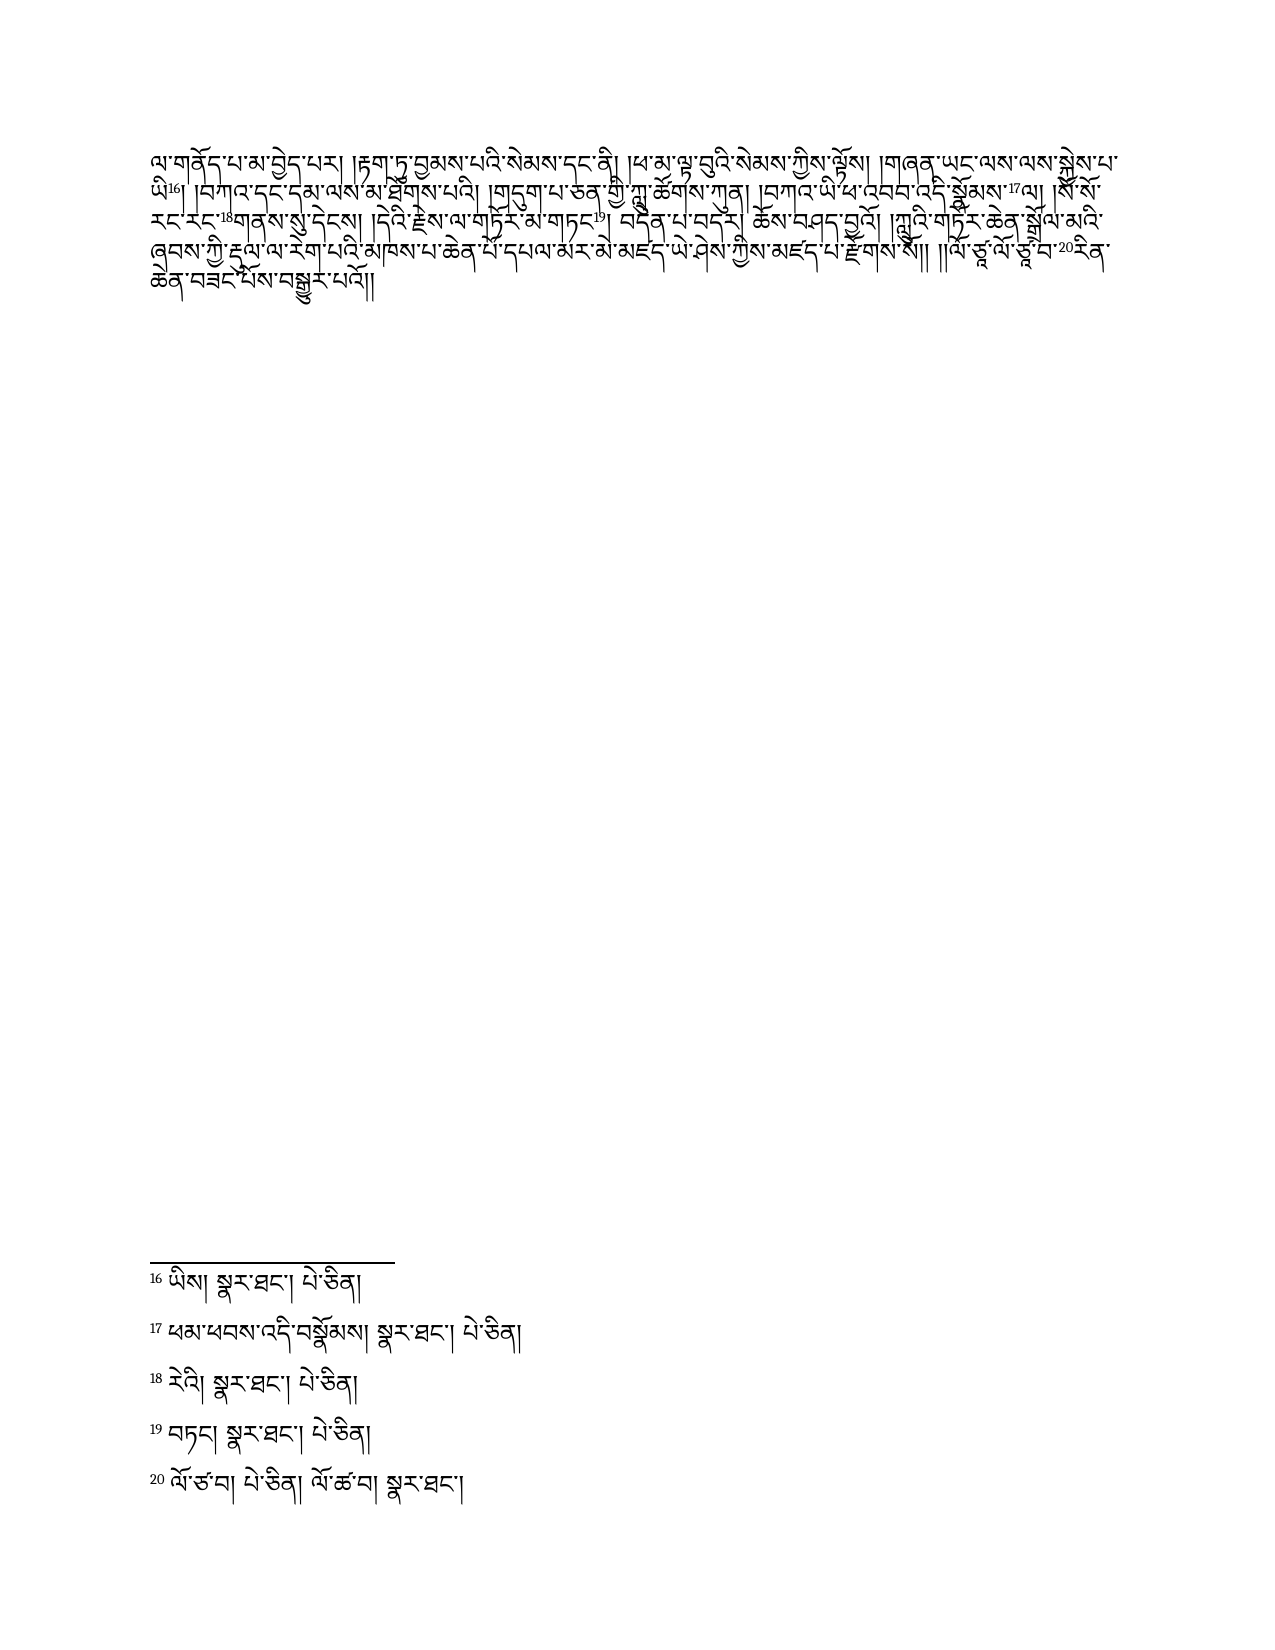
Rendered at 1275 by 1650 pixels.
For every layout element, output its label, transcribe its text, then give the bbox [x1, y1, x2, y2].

text [རྒྱུད་འགྲེལ། ཚུ། ༢༢༡བ]༄༅༅། །རྒྱ་གར་སྐད་དུ།ནཱ་ག་བ་ལིཾ་བི་དྷིཿབོད་བོད་སྐད་དུ། ཀླུ་གཏོར་གྱི་ཆོ་ག །རྗེ་བཙུན་མ་འཕགས་མ་སྒྲོལ་མ་ལ་ཕྱག་འཚལ་ལོ། །རང་ཉིད་ལྷ་ཡི་ང་རྒྱལ་གྱིས། །བྱམས་དང་སྙིང་རྗེ་བྱང་ཆུབ་སེམས། །ཡང་དང་ཡང་དུ་བསྒོམས་བྱས་ལ། །མདུན་དུ་པཾ་ལས་པདྨ་ནི། །ཁ་དོག་དམར་པོ་འདབ་བརྒྱད་སྟེང་། །ཕུཿབརྒྱད་བརྒྱད་ལས་ནི་ཀླུ་བརྒྱད་བསྐྱེད། །དེ་ནས་སྙིང་གའི་འོད་ཟེར་དང་། །ཨོཾ་ཕེ་ཕུ་ཞེས་པས་ཀླུ་ཆེན་བརྒྱད། །འཁོར་དང་བཅས་པ་བཀུག་ལ་བསྟིམ། །དཀར་གསུམ་མངར་གསུམ་བདུད་རྩིར་བཅས། །དམ་ཚིག་ཡེ་ཤེས་ཀླུ་རྣམས་མཆོད། །དེ་ནས་གཏོར་མ་བྱིན་བརླབས་ཏེ། །སྣོད་ནི་ཧི་ལས་རིན་པོ་ཆེ། །ཤིན་ཏུ་མཛེས་ཤིང་བལྟ་ན་སྡུག །ཡངས་ལ་རྒྱ་ནི་ཆེ་བར་བསམ། །རིན་ཆེན་སྣོད་མཆོག་དེ་ནང་དུ། །དཀར་གསུམ་མངར་གསུམ་བདུད་རྩིར་བཅས། །སྣོད་ནི་ཤིན་ཏུ་གང་བར་བསམ། །དེ་ཡི་སྟེང་དུ་ཡི་གེ་གསུམ༑ །ཁ་དོག་དྲི་དང་རོ་སྦྱངས་ནས། །བདུད་རྩིའི་རོ་མཆོག་བརྒྱ་དང་ལྡན། །གཡས་པ་མཆོག་སྦྱིན་ཕྱག་རྒྱ་ལ། །ཧ་ཧོ་ཧྲི་པཾ་དག་ལས་ནི། །དཔག་བསམ་ཤིང་ནི་བསམ་བྱས་ལ། །ལོ་མ་ཡལ་ག་ཐམས་ཅད་ལ། །རིན་ཆེན་བུམ་པ་བདུད་རྩིས་བཀང་། །དཔག་ཏུ་མེད་པ་བསམས་ནས་ནི། །བྷྲཱུཾ་ལས་བདུད་རྩིའི་ཆར་བབ་པས། །གཏོར་མས་ཡོངས་སུ་གང་བར་བསམ། །ཨོཾ་ཨཱཿཞེས་ལན་གསུམ་བརྗོད། །མགྲོན་རྣམས་ཐམས་ཅད་ལྕེ་ལས་ནི། །ཧཱུཾ་ལས་རྡོ་རྗེའི་སྦུ་གུས་རྔུབ། །ཨོཾ་ཨ་ནནྟ་བ་ལིཾ་ཨི་ངཾ་ཁ་ཁ་ཁཱ་ཧི་ཁཱ་ཧི། ཨོཾ་ཏཀྵ[༢༢༢ན]ཀ། ཨོཾ་ཀུ་ལི་ཀ །ཨོཾ་པཱ་སུ་ཀི།ཨོཾ་ཤཾ་ཁ་པཱ་ལ། ཨོཾ་མཧཱ་པདྨ། ཨོཾ་བ་རུ་ཎ། ཨོཾ་ནནད་ནཱ་གརཱ་ཛཱ་ཡ། ཨོཾ་ཕེཾ་ཀླུའི་རྒྱལ་པོ་སོགས་མ་མེད། །བ་ལིཾ་ཨི་དཾ་ཁ་ཁ་ཁཱ་ཧི་ཁཱ་ཧི། མཐའ་ཡས་དང་ནི་འཇོག་པོ་དང་། །སྟོབས་ཀྱི་རྒྱུ་དང་རིགས་ལྡན་དང་། །ནོར་རྒྱས་དང་ནི་དུང་སྐྱོང་དང་། །པདྨ་དང་ནི་ཆུ་ལྷ་དང་། །དགའ་བོ་དང་ནི་ཉེ་དགའ་བོ། །རྒྱ་མཚོ་དང་ནི་རྒྱ་མཚོ་ཆེ། །དཔལ་གྱི་འོད་དང་འོད་པོ་ཆེ། །གཟུགས་ཆེན་སྤྲུལ་བཟངས་སྟོབས་པོ་ཆེ། །ཀླུ་ཆེན་བརྒྱད་པོ་འཁོར་དང་བཅས། །འདིར་གཤེགས་མཆོད་སྦྱིན་གཏོར་མ་བཞེས། །མཛེས་པའི་དཀར་གསུམ་གཏོར་མ་འདི། །མངར་གསུམ་འོ་མའི་རྒྱ་མཚོར་བཅས། །རིན་ཆེན་ཕྲེང་བའི་ཐེམ་སྐས་ཅན། །ཀླུ་ཡི་གནོད་པ་སྐྱོབ་བྱེད་པ། །མཐུན་པའི་རྫས་སུ་འདི་གྱུར་ཅིག །མཆོད་སྦྱིན་གཏོར་མ་འདི་སྣོམས་ལ། །བདག་ཅག་འཁོར་དང་བཅས་རྣམས་ལ། །ཀླུ་ལས་གྱུར་པའི་ནད་རྣམས་ནི། །མཐོང་བའི་དུག་དང་ཁ་ཟས་དུག །བསམས་པའི་དུག་ལ་སོགས་པ་ཀུན། །དེ་དག་ཐམས་ཅད་ཞི་གྱུར་ཅིག །བདག་པས་གཅེས་པའི་རྫས་ཁྱེར་ལ། །བདག་ལ་གནོད་པ་མ་བྱེད་པར། །རྟག་ཏུ་བྱམས་པའི་སེམས་དང་ནི། །ཕ་མ་ལྟ་བུའི་སེམས་ཀྱིས་ལྟོས། །གཞན་ཡང་ལས་ལས་སྐྱེས་པ་ཡི། །བཀའ་དང་དམ་ལས་མ་ཐོགས་པའི། །གདུག་པ་ཅན་གྱི་ཀླུ་ཚོགས་ཀུན། །བཀའ་ཡི་ཕ་འབབ་འདི་སྣོམས་ལ། །སོ་སོ་རང་རང་གནས་སུ་དེངས། །དེའི་རྗེས་ལ་གཏོར་མ་གཏང། བདེན་པ་བདར། ཆོས་བཤད་བྱའོ། །ཀླུའི་གཏོར་ཆེན་སྒྲོལ་མའི་ཞབས་ཀྱི་རྡུལ་ལ་རེག་པའི་མཁས་པ་ཆེན་པོ་དཔལ་མར་མེ་མཛད་ཡེ་ཤེས་ཀྱིས་མཛད་པ་རྫོགས་སོ།། །།ལོ་ཙཱ་ལོ་ཙཱ་བ་རིན་ཆེན་བཟང་པོས་བསྒྱུར་པའོ།། [150, 150, 1125, 297]
